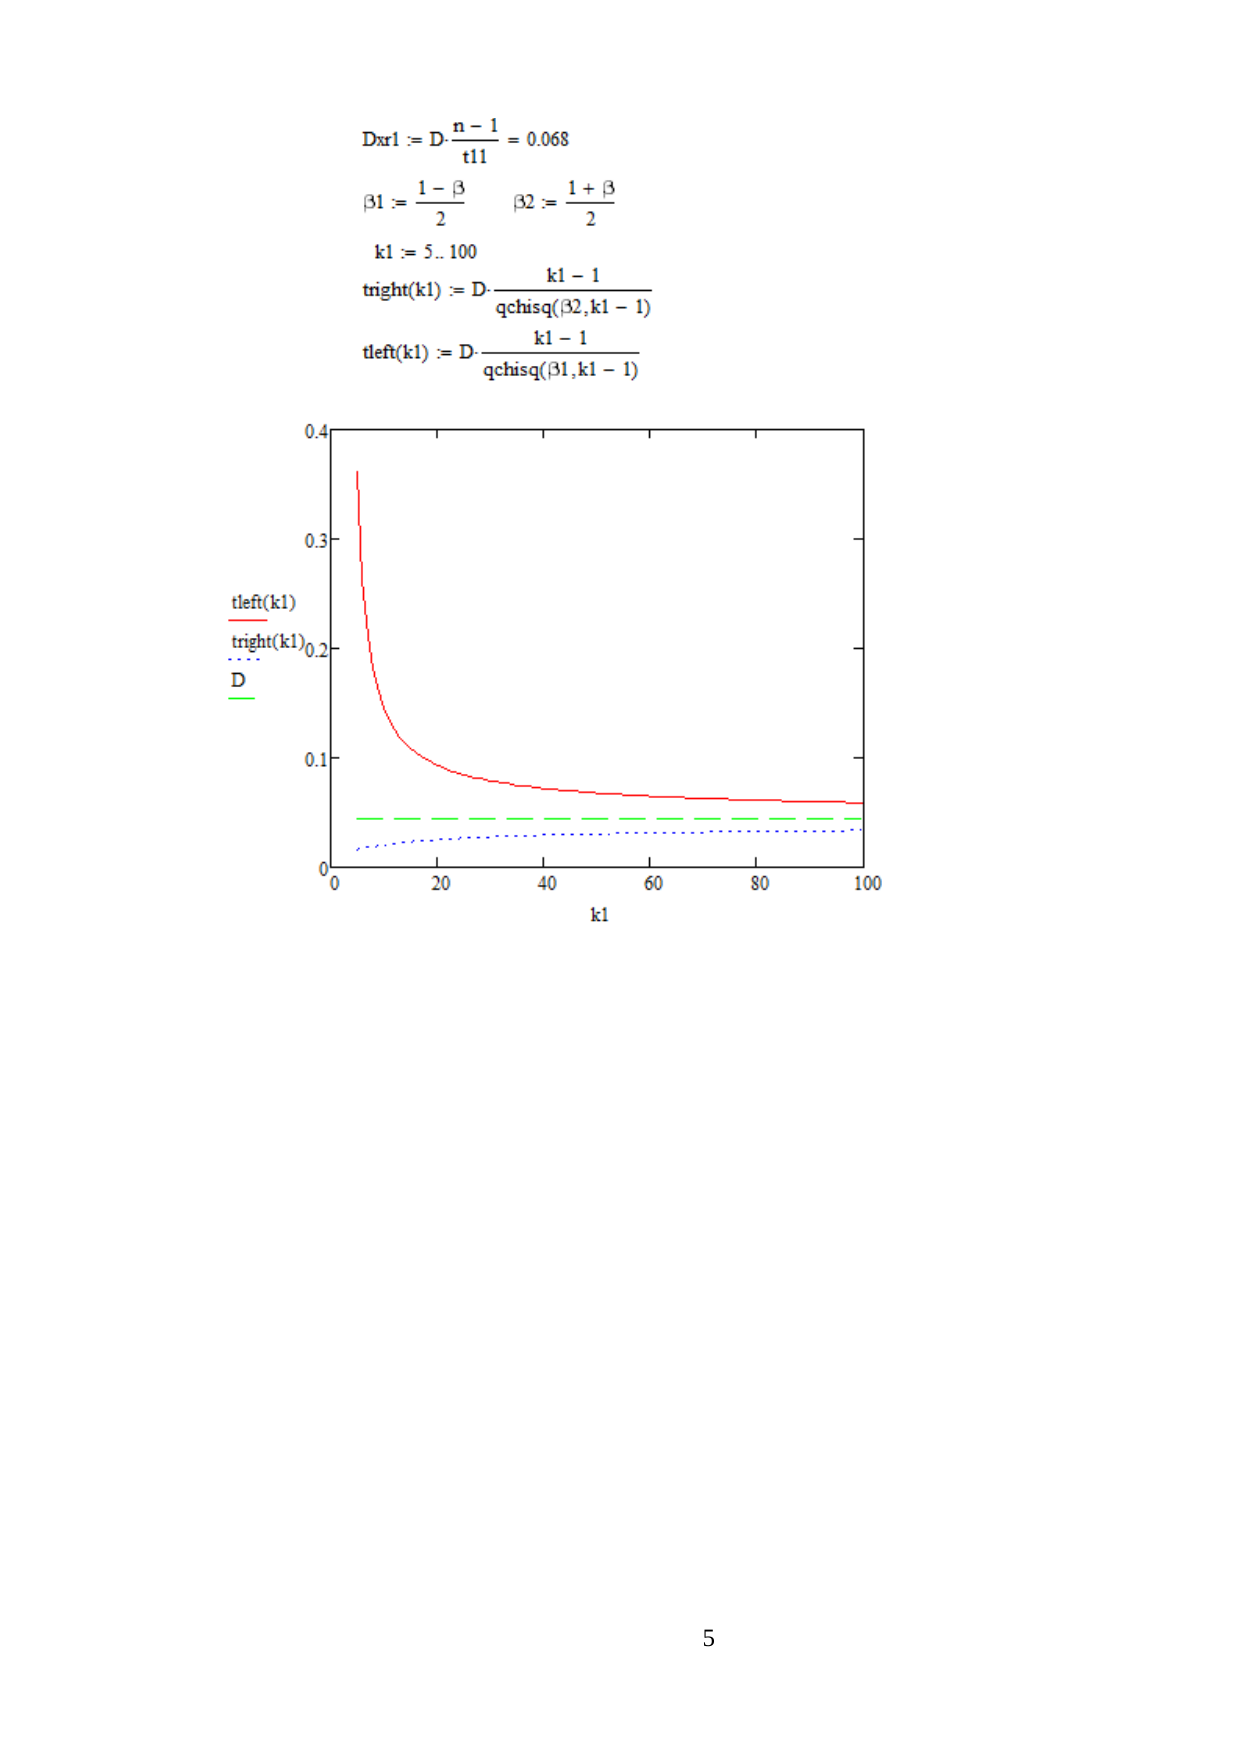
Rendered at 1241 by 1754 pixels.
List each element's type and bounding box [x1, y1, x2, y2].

picture [177, 118, 907, 934]
